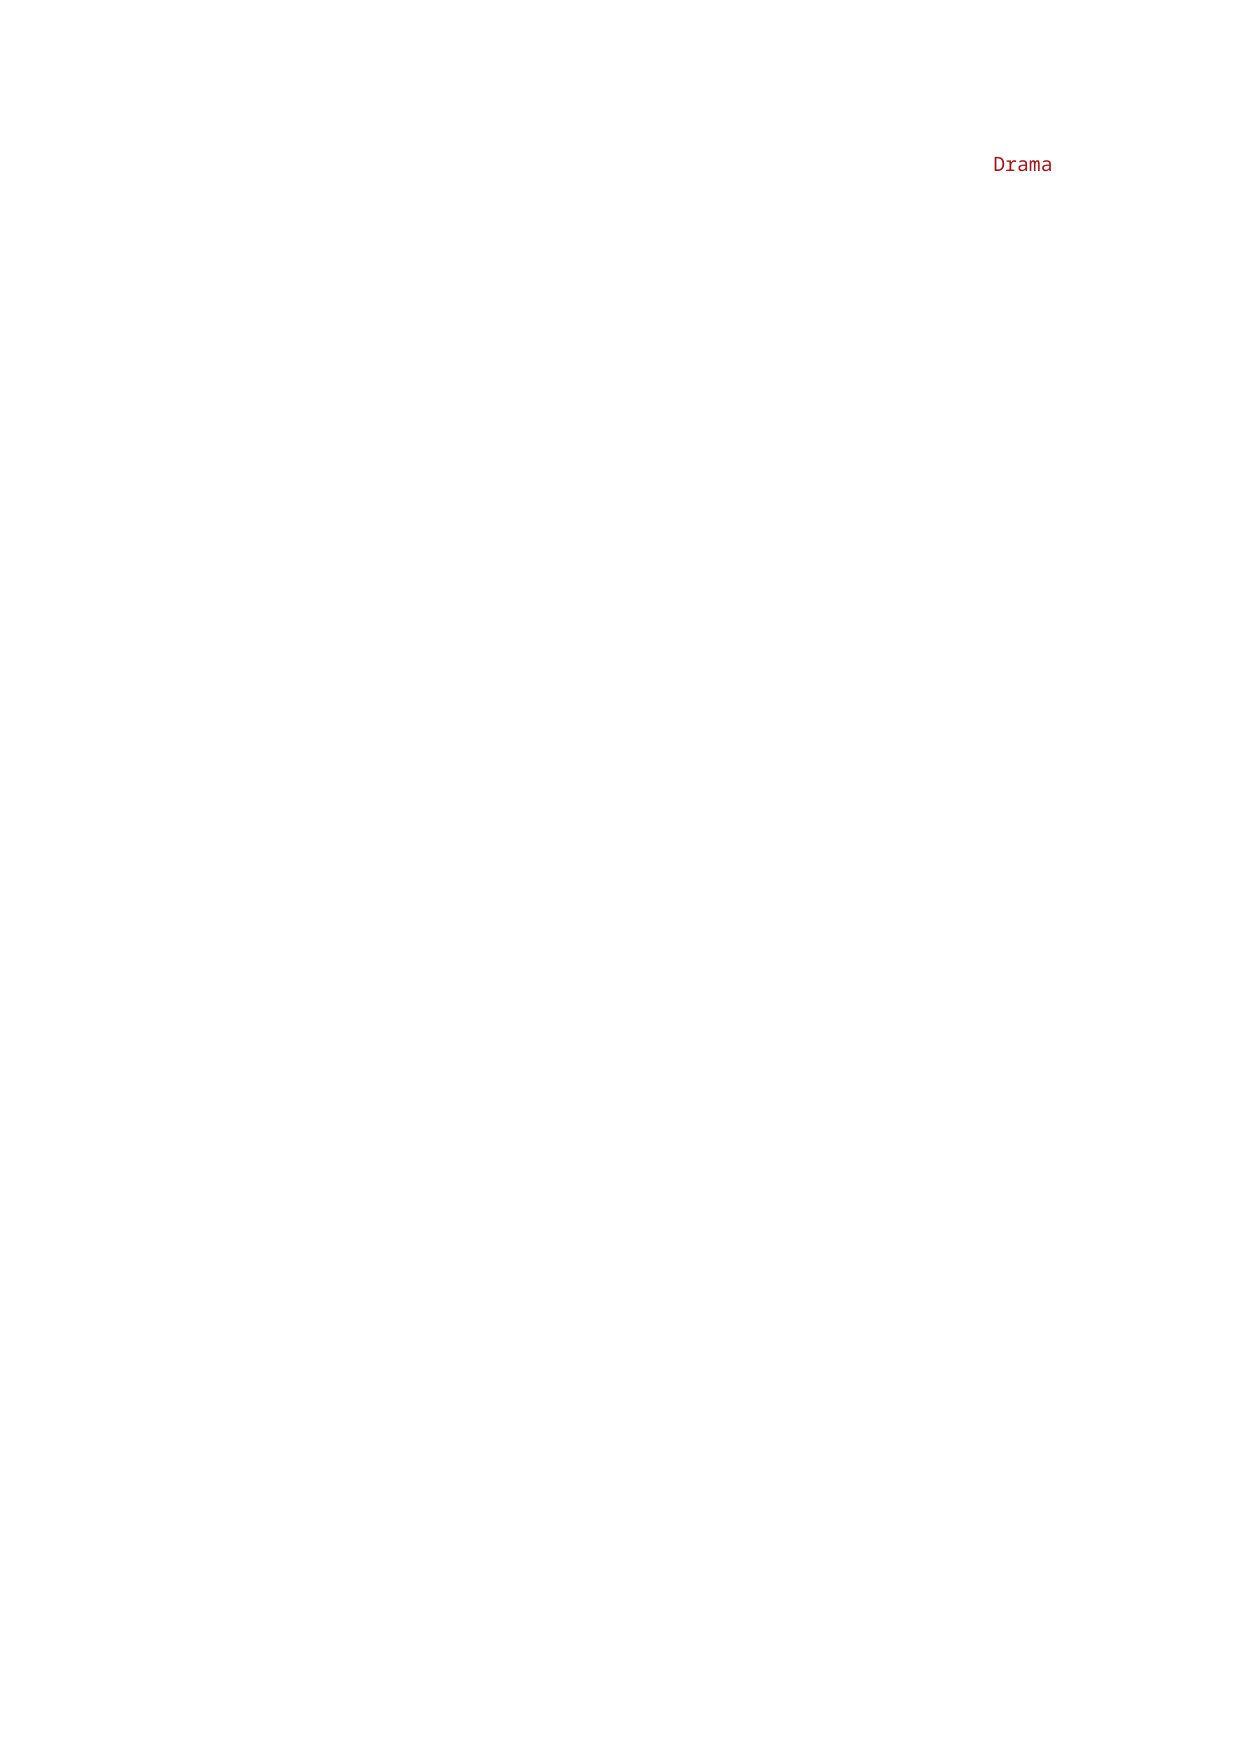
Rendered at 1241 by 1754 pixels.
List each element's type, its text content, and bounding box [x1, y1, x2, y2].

text Drama [187, 150, 1053, 177]
